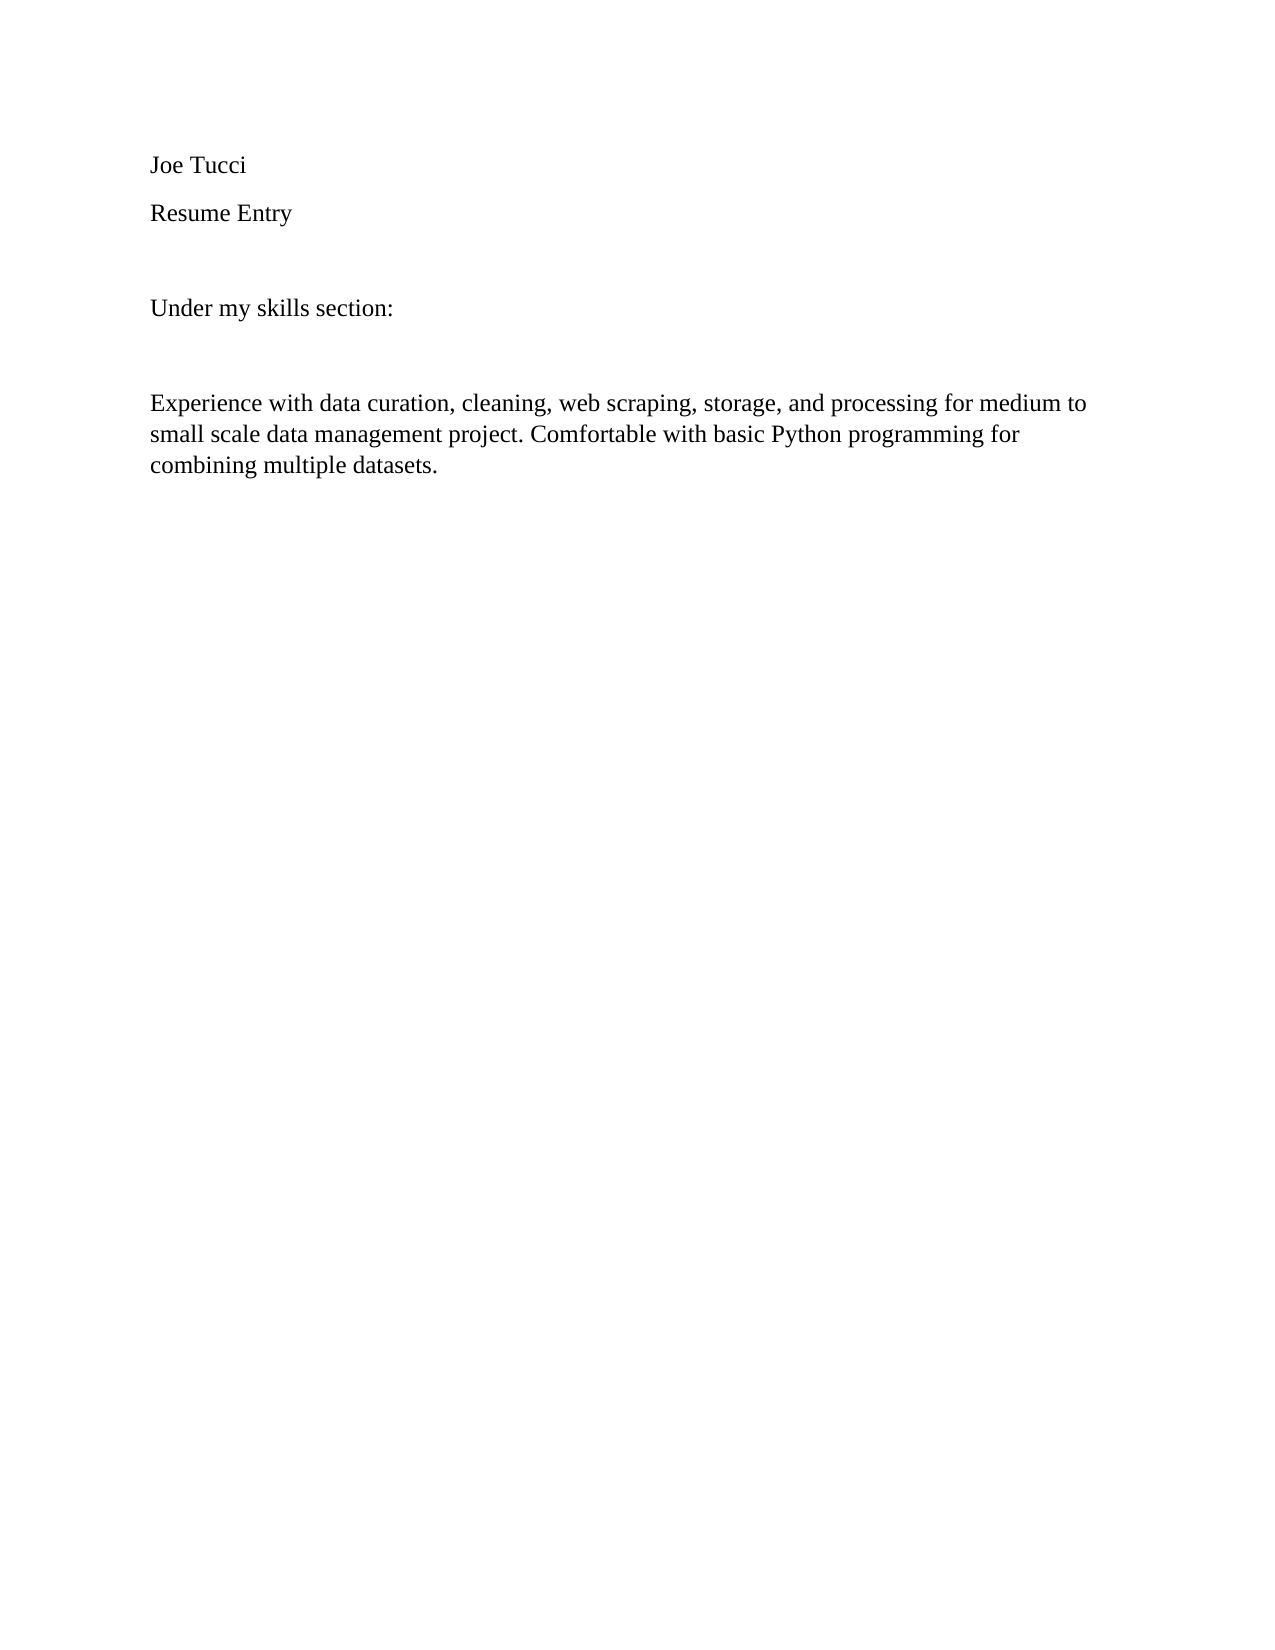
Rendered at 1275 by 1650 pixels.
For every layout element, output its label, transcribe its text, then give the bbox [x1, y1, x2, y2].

text Resume Entry [150, 198, 1125, 226]
text Joe Tucci [150, 150, 1125, 179]
text Under my skills section: [150, 293, 1125, 322]
text Experience with data curation, cleaning, web scraping, storage, and processing for medium to small scale data management project. Comfortable with basic Python programming for combining multiple datasets. [150, 388, 1125, 479]
